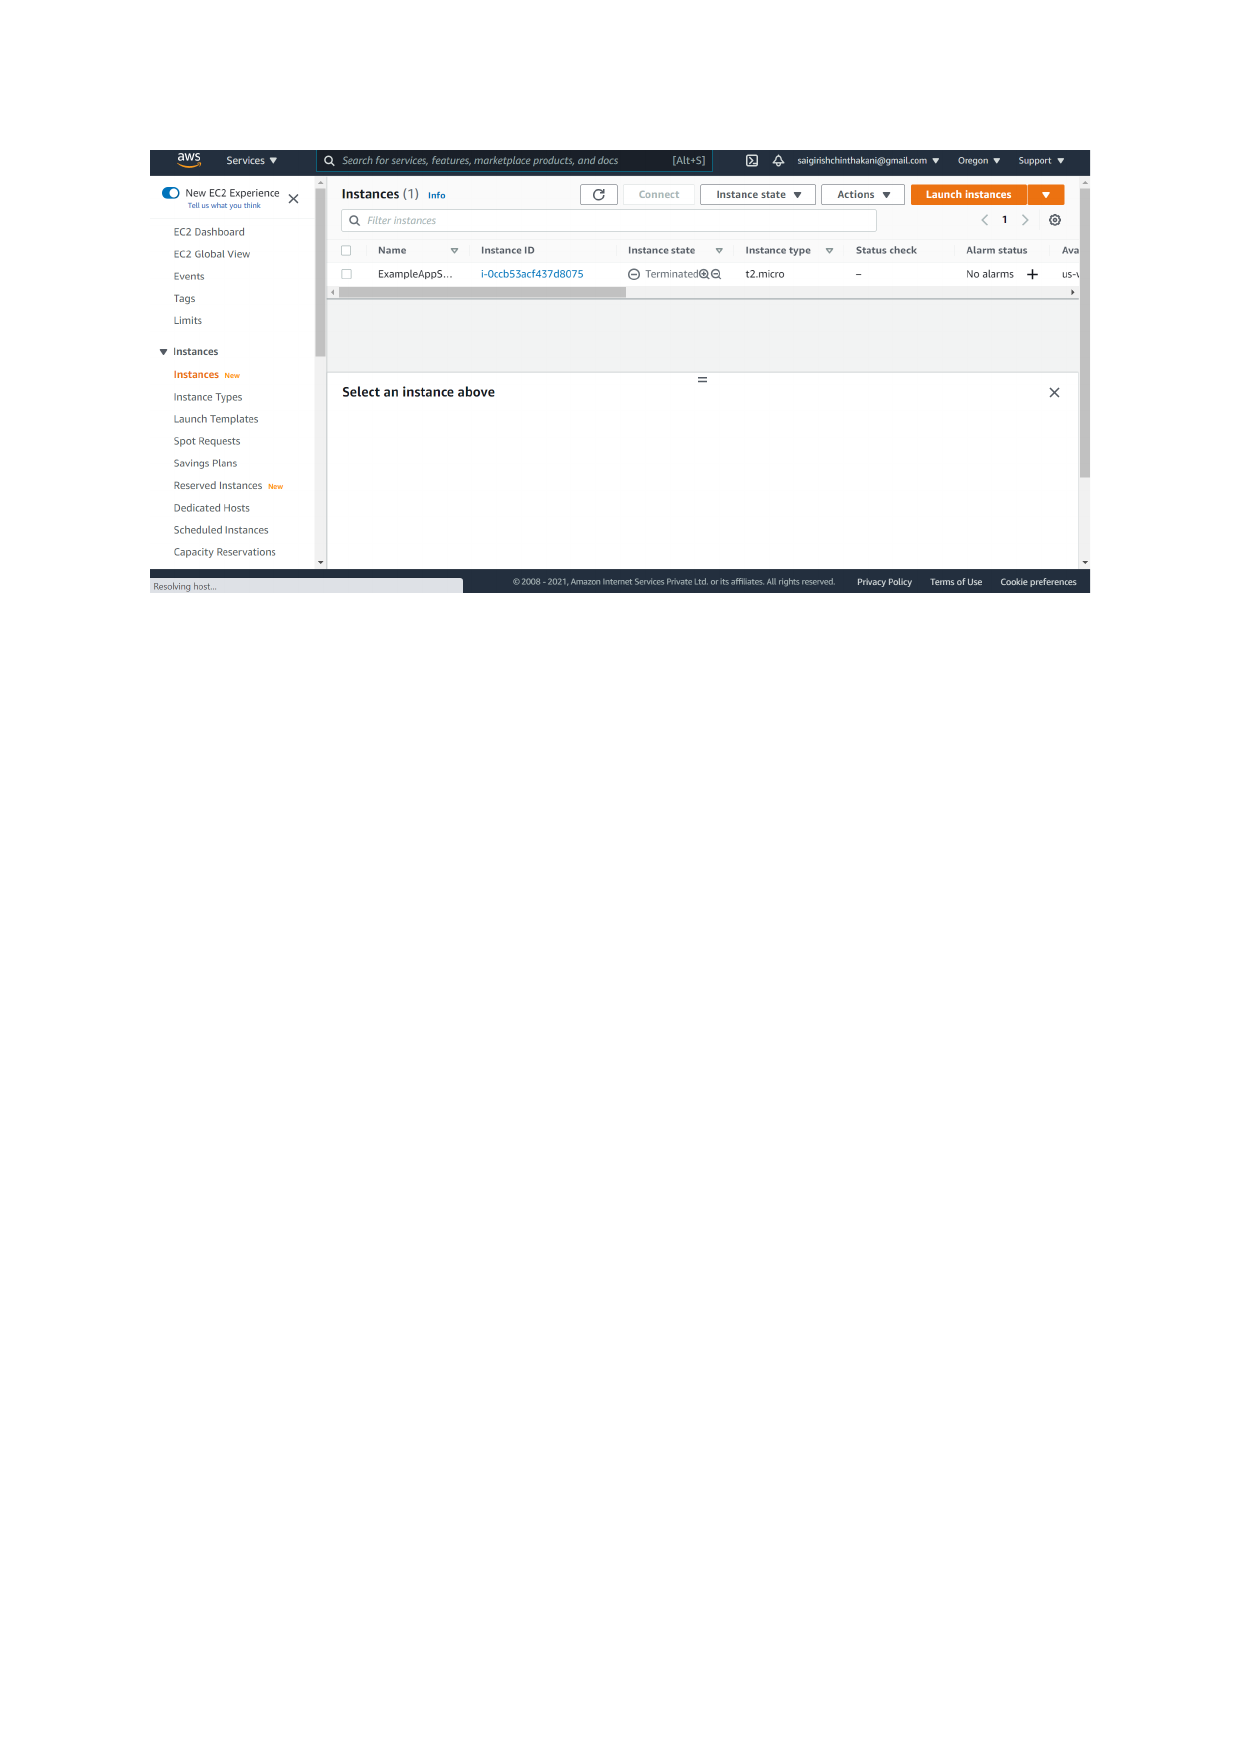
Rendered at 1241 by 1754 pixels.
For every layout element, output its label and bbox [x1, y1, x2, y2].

picture [150, 150, 1091, 593]
